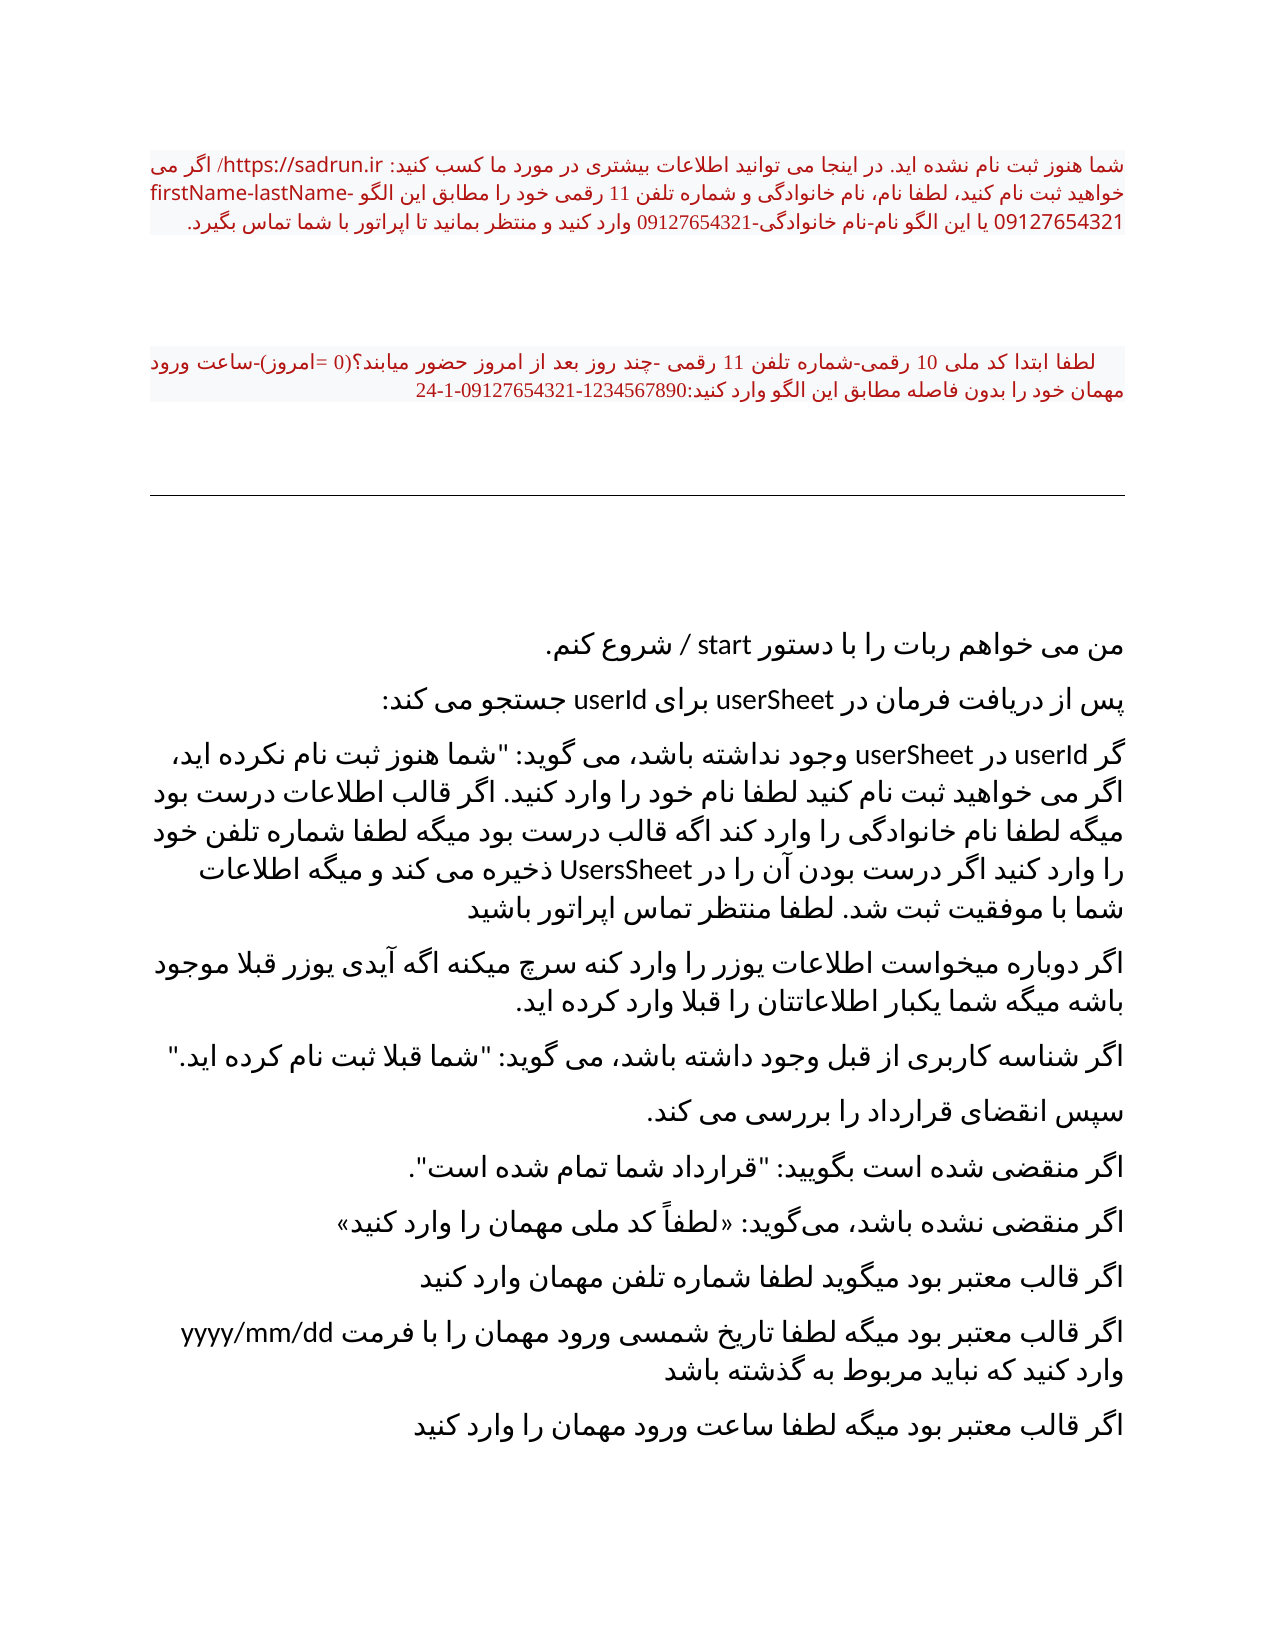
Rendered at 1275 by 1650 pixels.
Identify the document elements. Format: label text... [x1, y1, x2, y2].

text اگر منقضی نشده باشد، می‌گوید: «لطفاً کد ملی مهمان را وارد کنید» [150, 1204, 1125, 1239]
text اگر دوباره میخواست اطلاعات یوزر را وارد کنه سرچ میکنه اگه آیدی یوزر قبلا موجود باشه میگه شما یکبار اطلاعاتتان را قبلا وارد کرده اید. [150, 945, 1125, 1019]
text اگر قالب معتبر بود میگه لطفا ساعت ورود مهمان را وارد کنید [150, 1407, 1125, 1443]
text گر userId در userSheet وجود نداشته باشد، می گوید: "شما هنوز ثبت نام نکرده اید، اگر می خواهید ثبت نام کنید لطفا نام خود را وارد کنید. اگر قالب اطلاعات درست بود میگه لطفا نام خانوادگی را وارد کند اگه قالب درست بود میگه لطفا شماره تلفن خود را وارد کنید اگر درست بودن آن را در UsersSheet ذخیره می کند و میگه اطلاعات شما با موفقیت ثبت شد. لطفا منتظر تماس اپراتور باشید [150, 736, 1125, 925]
text اگر قالب معتبر بود میگه لطفا تاریخ شمسی ورود مهمان را با فرمت yyyy/mm/dd وارد کنید که نباید مربوط به گذشته باشد [150, 1314, 1125, 1388]
text سپس انقضای قرارداد را بررسی می کند. [150, 1093, 1125, 1129]
text اگر شناسه کاربری از قبل وجود داشته باشد، می گوید: "شما قبلا ثبت نام کرده اید." [150, 1038, 1125, 1074]
text من می خواهم ربات را با دستور start / شروع کنم. [150, 626, 1125, 661]
text اگر قالب معتبر بود میگوید لطفا شماره تلفن مهمان وارد کنید [150, 1259, 1125, 1294]
text شما هنوز ثبت نام نشده اید. در اینجا می توانید اطلاعات بیشتری در مورد ما کسب کنید: https://sadrun.ir/ اگر می خواهید ثبت نام کنید، لطفا نام، نام خانوادگی و شماره تلفن 11 رقمی خود را مطابق این الگو firstName-lastName-09127654321 یا این الگو نام-نام خانوادگی-09127654321 وارد کنید و منتظر بمانید تا اپراتور با شما تماس بگیرد. [150, 150, 1125, 235]
text لطفا ابتدا کد ملی 10 رقمی-شماره تلفن 11 رقمی -چند روز بعد از امروز حضور میابند؟(0 =امروز)-ساعت ورود مهمان خود را بدون فاصله مطابق این الگو وارد کنید:1234567890-09127654321-1-24 [150, 346, 1125, 402]
text اگر منقضی شده است بگویید: "قرارداد شما تمام شده است". [150, 1149, 1125, 1184]
text پس از دریافت فرمان در userSheet برای userId جستجو می کند: [150, 681, 1125, 717]
